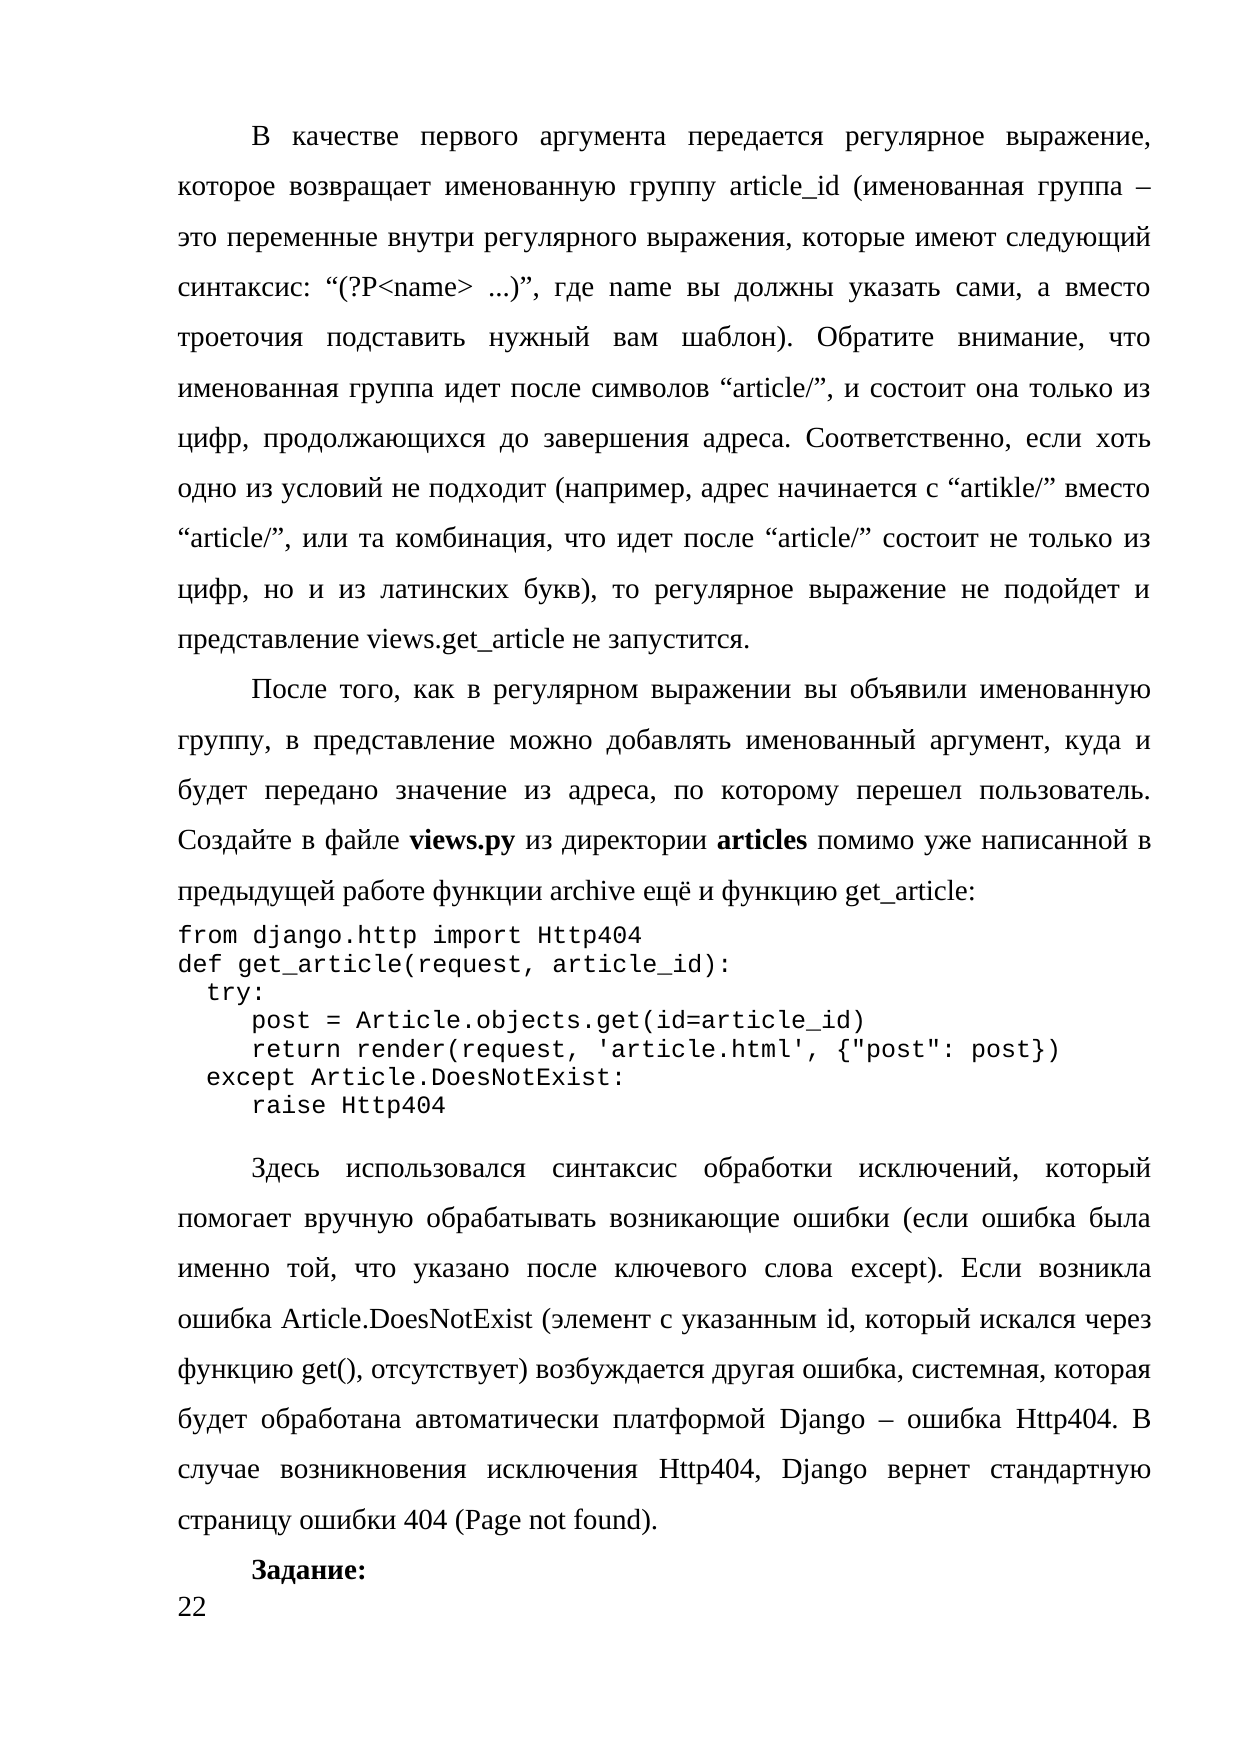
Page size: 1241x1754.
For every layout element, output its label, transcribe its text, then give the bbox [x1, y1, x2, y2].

text raise Http404 [206, 1093, 1152, 1121]
text try: [177, 980, 1152, 1008]
text В качестве первого аргумента передается регулярное выражение, которое возвращает именованную группу article_id (именованная группа – это переменные внутри регулярного выражения, которые имеют следующий синтаксис: “(?P<name> ...)”, где name вы должны указать сами, а вместо троеточия подставить нужный вам шаблон). Обратите внимание, что именованная группа идет после символов “article/”, и состоит она только из цифр, продолжающихся до завершения адреса. Соответственно, если хоть одно из условий не подходит (например, адрес начинается с “artikle/” вместо “article/”, или та комбинация, что идет после “article/” состоит не только из цифр, но и из латинских букв), то регулярное выражение не подойдет и представление views.get_article не запустится. [177, 118, 1152, 655]
text После того, как в регулярном выражении вы объявили именованную группу, в представление можно добавлять именованный аргумент, куда и будет передано значение из адреса, по которому перешел пользователь. Создайте в файле views.py из директории articles помимо уже написанной в предыдущей работе функции archive ещё и функцию get_article: [177, 672, 1152, 906]
text Здесь использовался синтаксис обработки исключений, который помогает вручную обрабатывать возникающие ошибки (если ошибка была именно той, что указано после ключевого слова except). Если возникла ошибка Article.DoesNotExist (элемент с указанным id, который искался через функцию get(), отсутствует) возбуждается другая ошибка, системная, которая будет обработана автоматически платформой Django – ошибка Http404. В случае возникновения исключения Http404, Django вернет стандартную страницу ошибки 404 (Page not found). [177, 1150, 1152, 1536]
text from django.http import Http404 [177, 923, 1152, 951]
text return render(request, 'article.html', {"post": post}) [206, 1036, 1152, 1065]
text Задание: [177, 1552, 1152, 1586]
text post = Article.objects.get(id=article_id) [206, 1008, 1152, 1036]
text except Article.DoesNotExist: [206, 1065, 1152, 1093]
text def get_article(request, article_id): [177, 951, 1152, 980]
